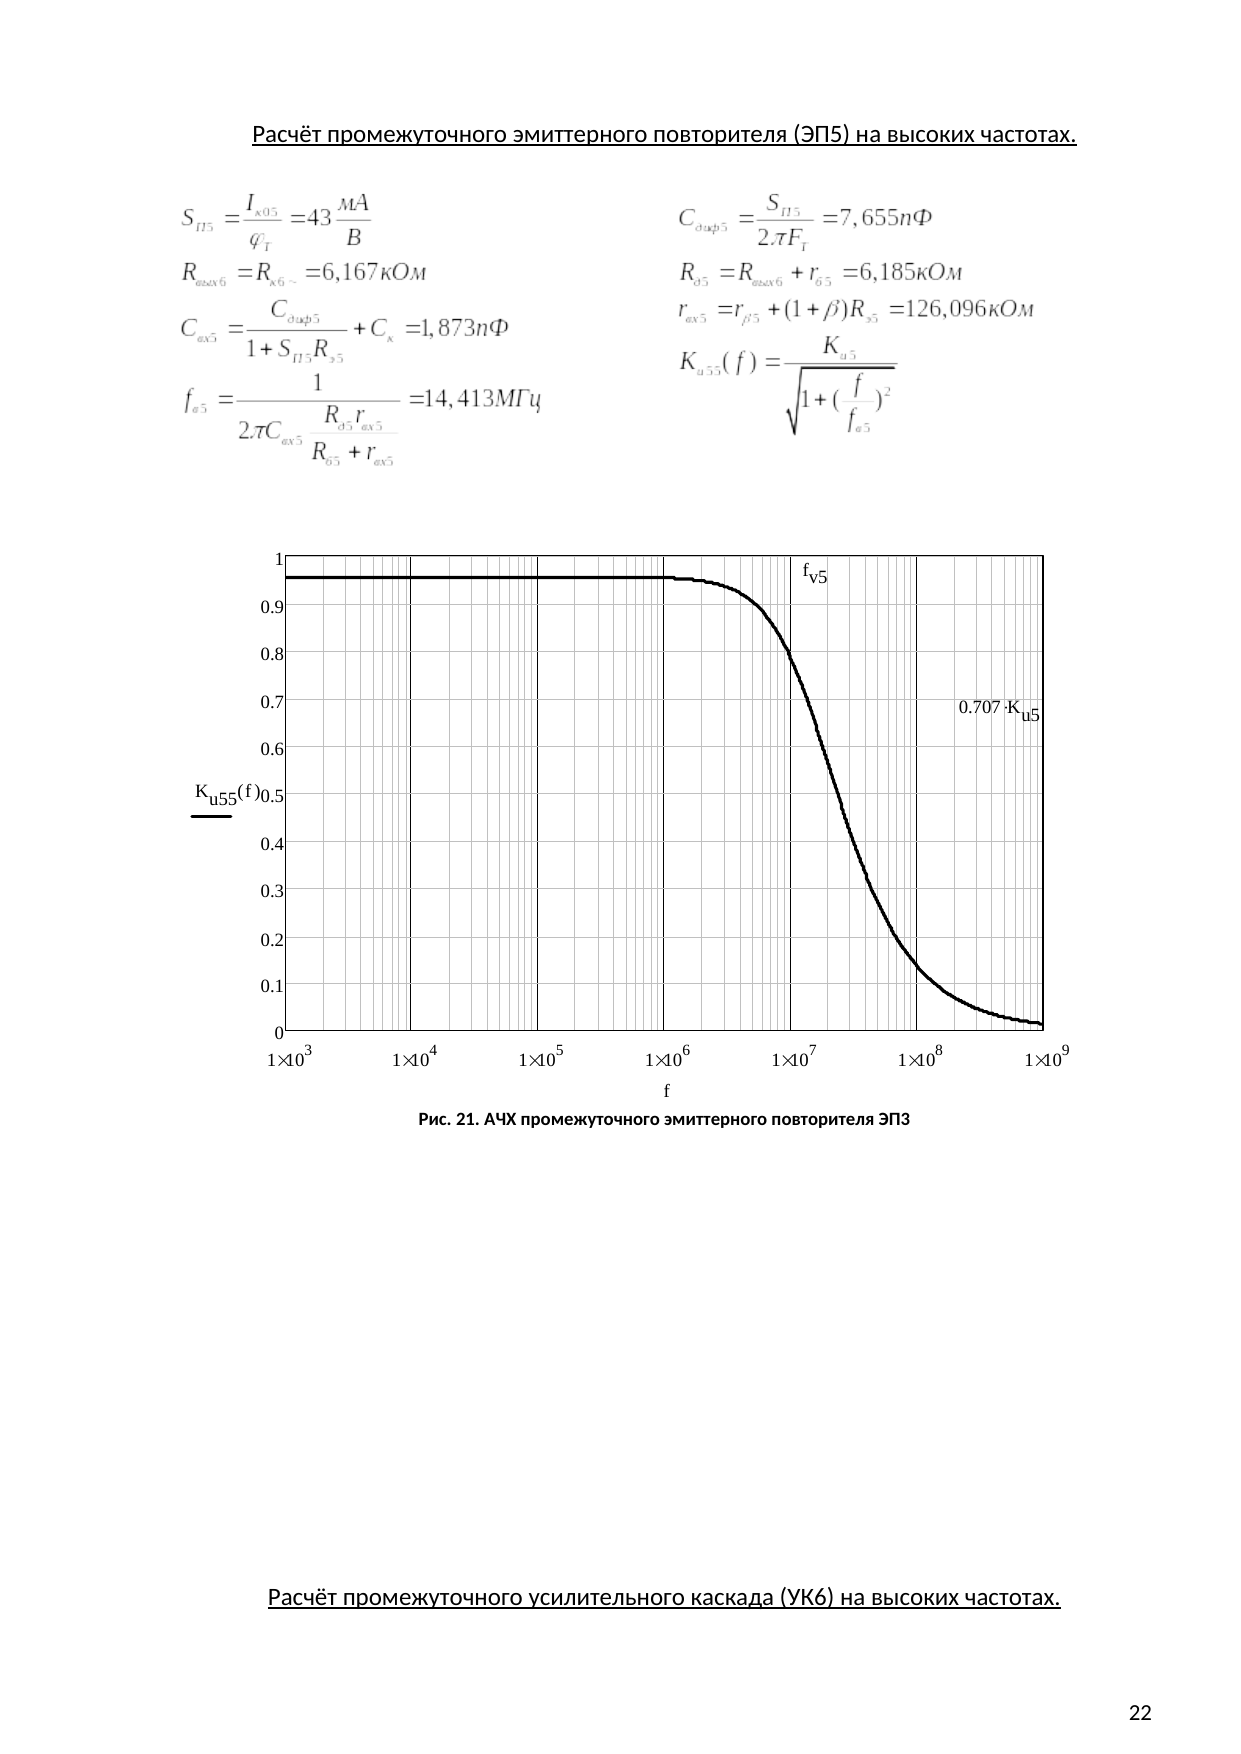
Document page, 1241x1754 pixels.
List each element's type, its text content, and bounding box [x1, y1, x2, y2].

text Расчёт промежуточного усилительного каскада (УК6) на высоких частотах. [177, 1581, 1152, 1612]
table_header [664, 188, 1163, 501]
text Рис. 21. АЧХ промежуточного эмиттерного повторителя ЭП3 [177, 566, 1152, 1130]
text Расчёт промежуточного эмиттерного повторителя (ЭП5) на высоких частотах. [177, 118, 1152, 149]
table_header [166, 188, 664, 501]
